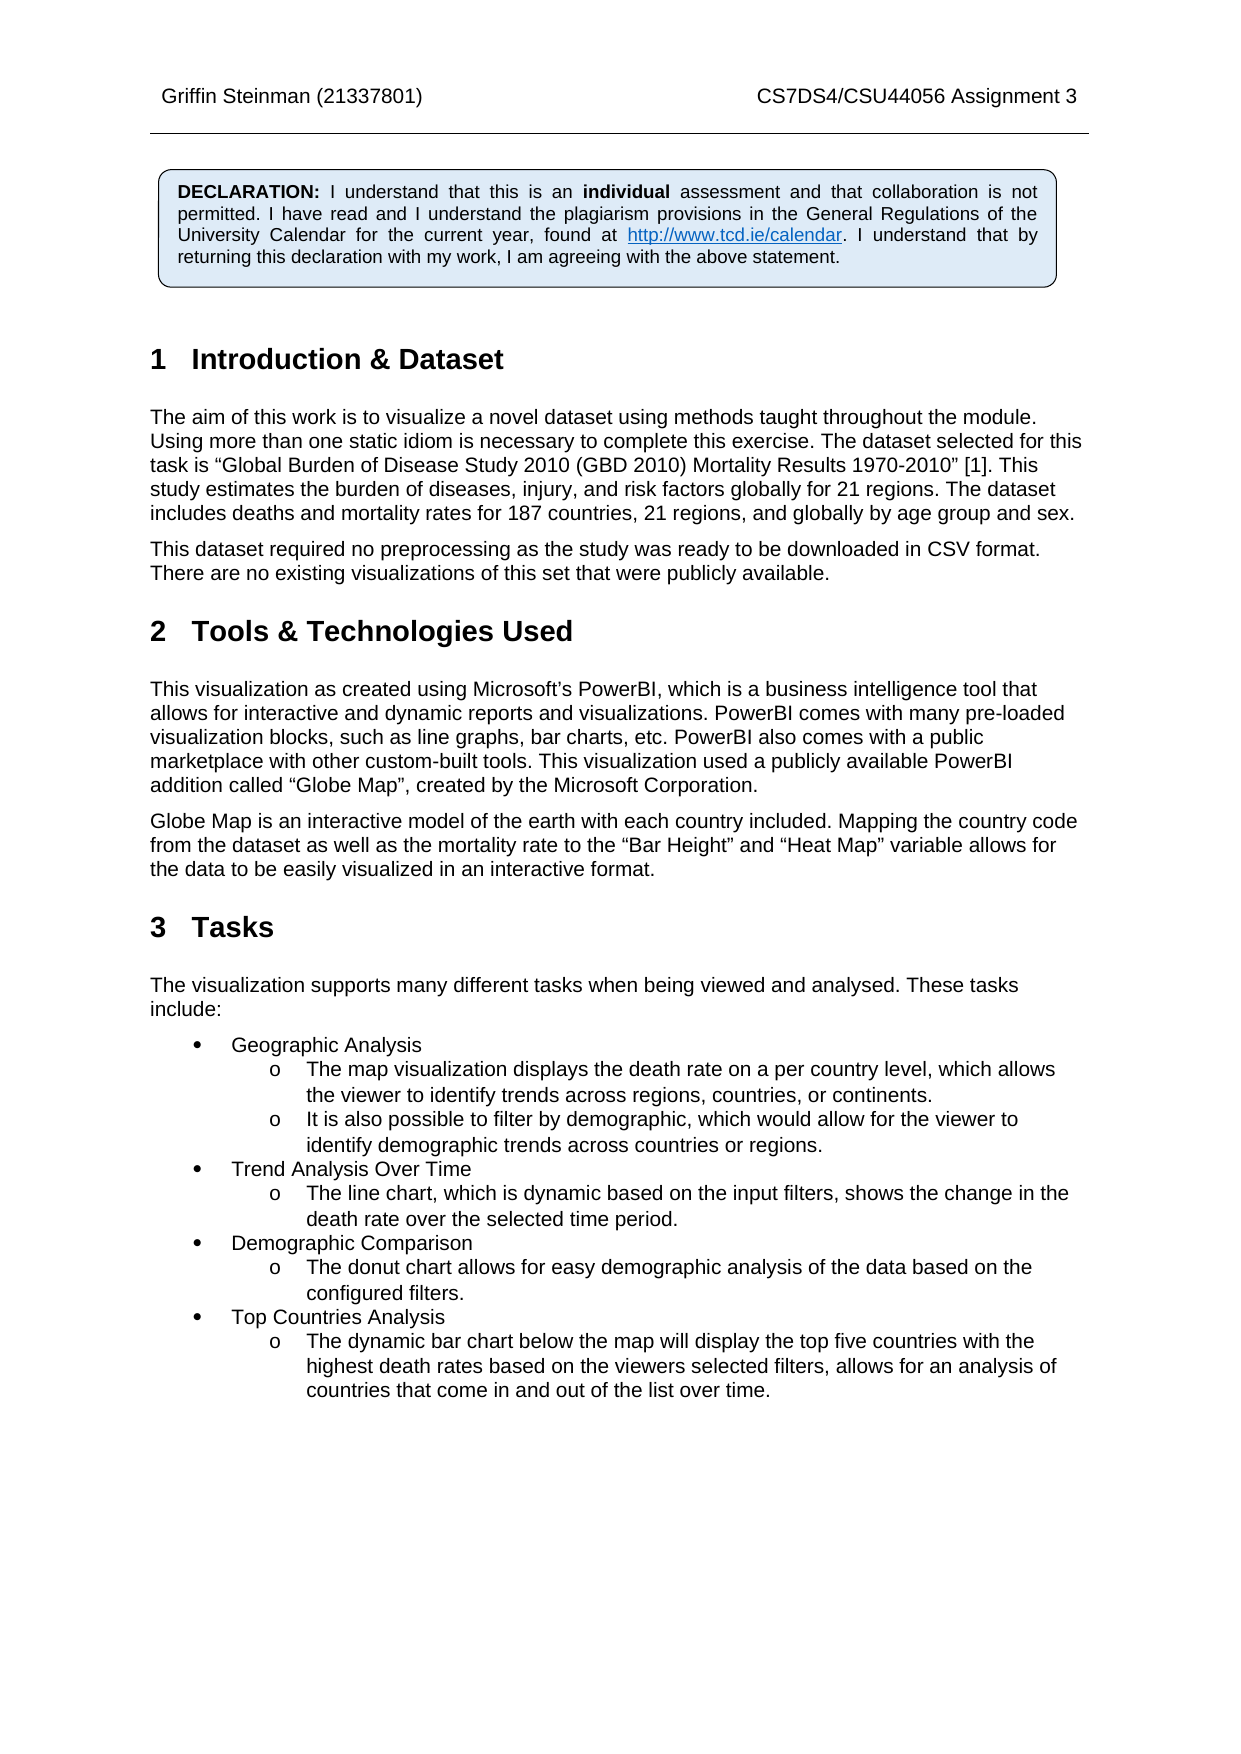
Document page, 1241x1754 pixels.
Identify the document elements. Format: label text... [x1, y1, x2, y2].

list The map visualization displays the death rate on a per country level, which allows the viewer to identify trends across regions, countries, or continents. [268, 1057, 1090, 1107]
text The aim of this work is to visualize a novel dataset using methods taught throughout the module. Using more than one static idiom is necessary to complete this exercise. The dataset selected for this task is “Global Burden of Disease Study 2010 (GBD 2010) Mortality Results 1970-2010” [1]. This study estimates the burden of diseases, injury, and risk factors globally for 21 regions. The dataset includes deaths and mortality rates for 187 countries, 21 regions, and globally by age group and sex. [150, 404, 1090, 524]
list Trend Analysis Over Time [193, 1157, 1090, 1181]
list Geographic Analysis [193, 1033, 1090, 1057]
list The dynamic bar chart below the map will display the top five countries with the highest death rates based on the viewers selected filters, allows for an analysis of countries that come in and out of the list over time. [268, 1328, 1090, 1402]
subtitle Introduction & Dataset [150, 342, 1090, 375]
list The line chart, which is dynamic based on the input filters, shows the change in the death rate over the selected time period. [268, 1181, 1090, 1231]
subtitle Tasks [150, 910, 1090, 943]
list Top Countries Analysis [193, 1304, 1090, 1328]
text This visualization as created using Microsoft’s PowerBI, which is a business intelligence tool that allows for interactive and dynamic reports and visualizations. PowerBI comes with many pre-loaded visualization blocks, such as line graphs, bar charts, etc. PowerBI also comes with a public marketplace with other custom-built tools. This visualization used a publicly available PowerBI addition called “Globe Map”, created by the Microsoft Corporation. [150, 677, 1090, 796]
list It is also possible to filter by demographic, which would allow for the viewer to identify demographic trends across countries or regions. [268, 1107, 1090, 1157]
text The visualization supports many different tasks when being viewed and analysed. These tasks include: [150, 973, 1090, 1021]
text Globe Map is an interactive model of the earth with each country included. Mapping the country code from the dataset as well as the mortality rate to the “Bar Height” and “Heat Map” variable allows for the data to be easily visualized in an interactive format. [150, 809, 1090, 881]
subtitle Tools & Technologies Used [150, 614, 1090, 647]
list The donut chart allows for easy demographic analysis of the data based on the configured filters. [268, 1255, 1090, 1304]
list Demographic Comparison [193, 1231, 1090, 1255]
text This dataset required no preprocessing as the study was ready to be downloaded in CSV format. There are no existing visualizations of this set that were publicly available. [150, 537, 1090, 585]
